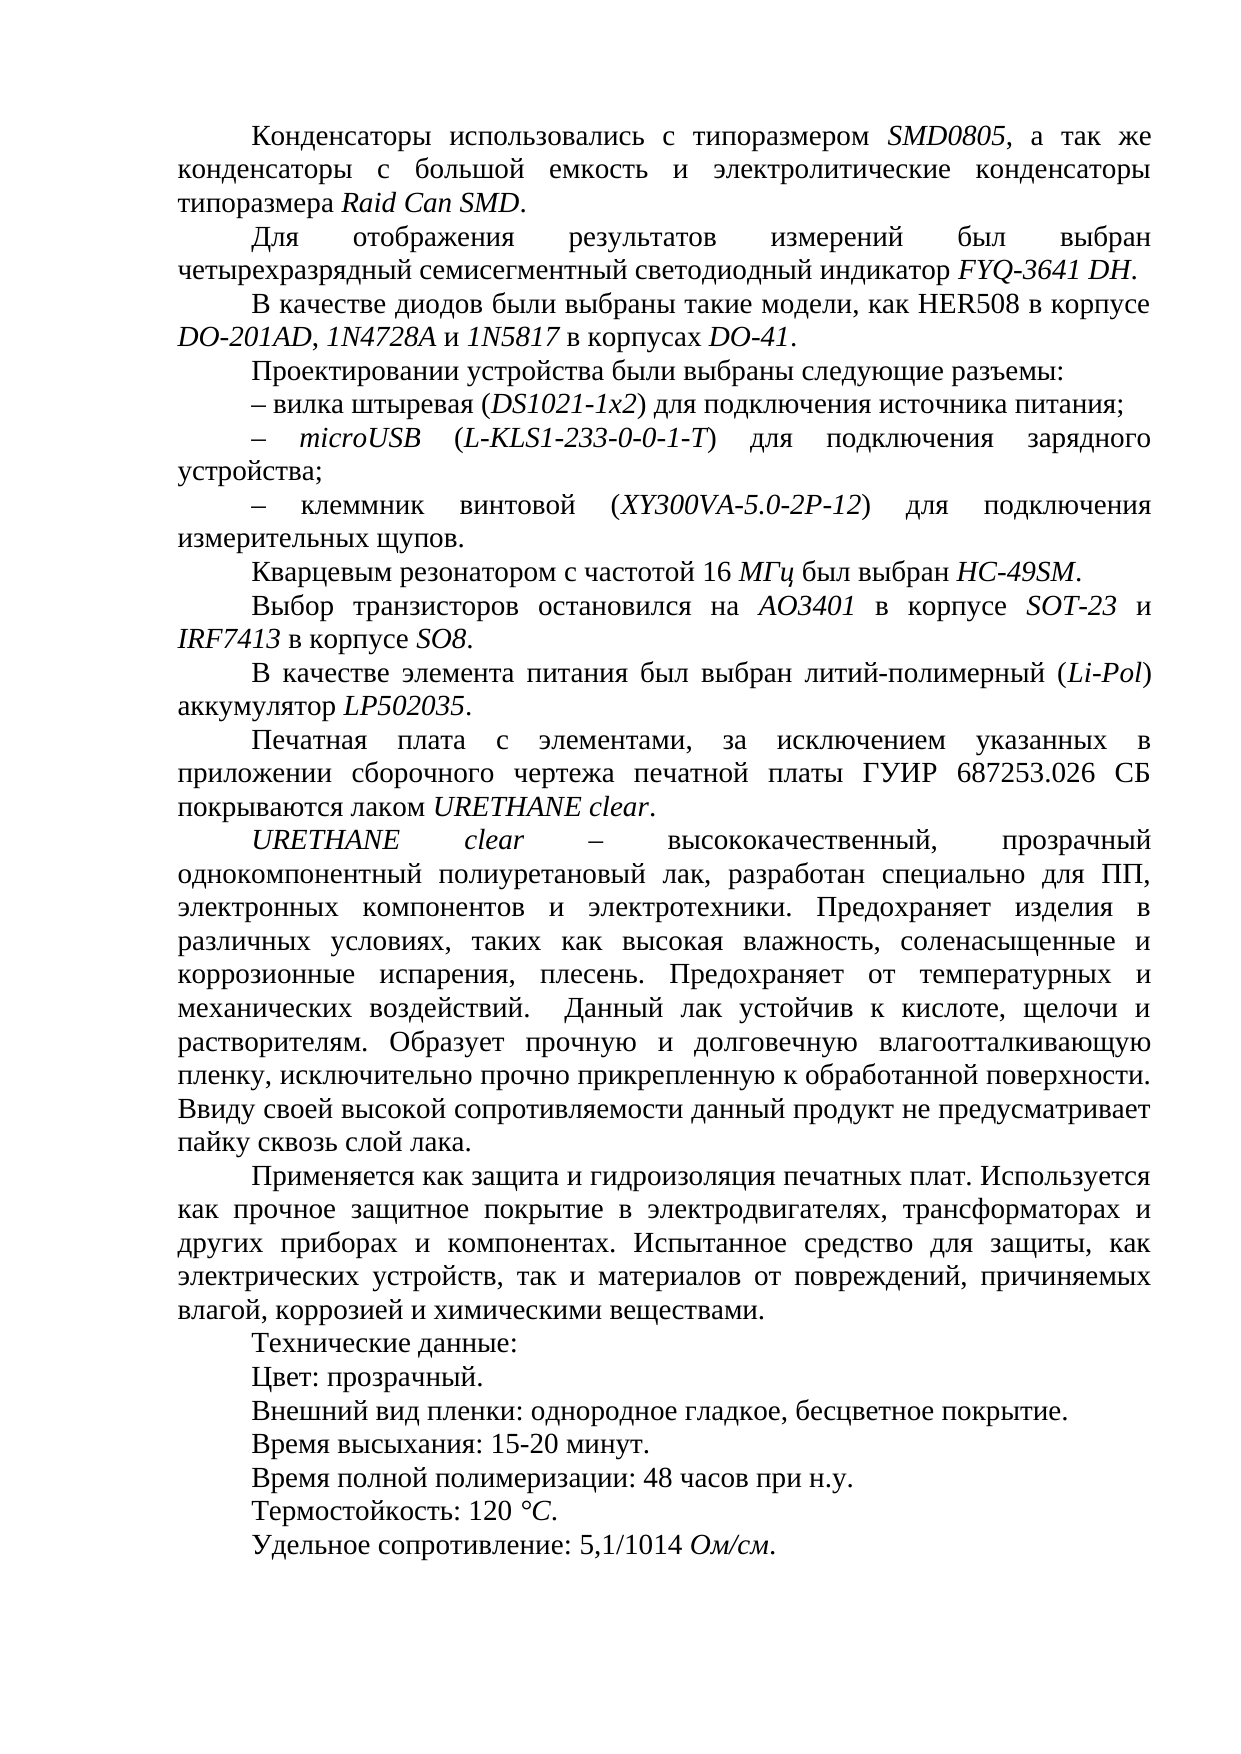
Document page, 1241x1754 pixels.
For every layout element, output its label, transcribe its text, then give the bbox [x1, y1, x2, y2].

text В качестве элемента питания был выбран литий-полимерный (Li-Pol) аккумулятор LP502035. [177, 655, 1152, 722]
text Выбор транзисторов остановился на AO3401 в корпусе SOT-23 и IRF7413 в корпусе SO8. [177, 588, 1152, 655]
text – вилка штыревая (DS1021-1x2) для подключения источника питания; [177, 386, 1152, 420]
text Цвет: прозрачный. [177, 1359, 1152, 1393]
text Печатная плата с элементами, за исключением указанных в приложении сборочного чертежа печатной платы ГУИР 687253.026 СБ покрываются лаком URETHANE clear. [177, 722, 1152, 822]
text Проектировании устройства были выбраны следующие разъемы: [177, 353, 1152, 386]
text Время полной полимеризации: 48 часов при н.у. [177, 1460, 1152, 1493]
text Удельное сопротивление: 5,1/1014 Ом/см. [177, 1527, 1152, 1560]
text Внешний вид пленки: однородное гладкое, бесцветное покрытие. [177, 1393, 1152, 1426]
text Термостойкость: 120 °C. [177, 1493, 1152, 1527]
text – клеммник винтовой (XY300VA-5.0-2P-12) для подключения измерительных щупов. [177, 487, 1152, 554]
text Технические данные: [177, 1326, 1152, 1359]
text URETHANE clear – высококачественный, прозрачный однокомпонентный полиуретановый лак, разработан специально для ПП, электронных компонентов и электротехники. Предохраняет изделия в различных условиях, таких как высокая влажность, соленасыщенные и коррозионные испарения, плесень. Предохраняет от температурных и механических воздействий. Данный лак устойчив к кислоте, щелочи и растворителям. Образует прочную и долговечную влагоотталкивающую пленку, исключительно прочно прикрепленную к обработанной поверхности. Ввиду своей высокой сопротивляемости данный продукт не предусматривает пайку сквозь слой лака. [177, 822, 1152, 1158]
text Конденсаторы использовались с типоразмером SMD0805, а так же конденсаторы с большой емкость и электролитические конденсаторы типоразмера Raid Can SMD. [177, 118, 1152, 219]
text – microUSB (L-KLS1-233-0-0-1-T) для подключения зарядного устройства; [177, 420, 1152, 487]
text Кварцевым резонатором с частотой 16 МГц был выбран HC-49SM. [177, 554, 1152, 588]
text Для отображения результатов измерений был выбран четырехразрядный семисегментный светодиодный индикатор FYQ-3641 DH. [177, 219, 1152, 286]
text Применяется как защита и гидроизоляция печатных плат. Используется как прочное защитное покрытие в электродвигателях, трансформаторах и других приборах и компонентах. Испытанное средство для защиты, как электрических устройств, так и материалов от повреждений, причиняемых влагой, коррозией и химическими веществами. [177, 1158, 1152, 1326]
text В качестве диодов были выбраны такие модели, как HER508 в корпусе DO-201AD, 1N4728A и 1N5817 в корпусах DO-41. [177, 286, 1152, 353]
text Время высыхания: 15-20 минут. [177, 1426, 1152, 1460]
